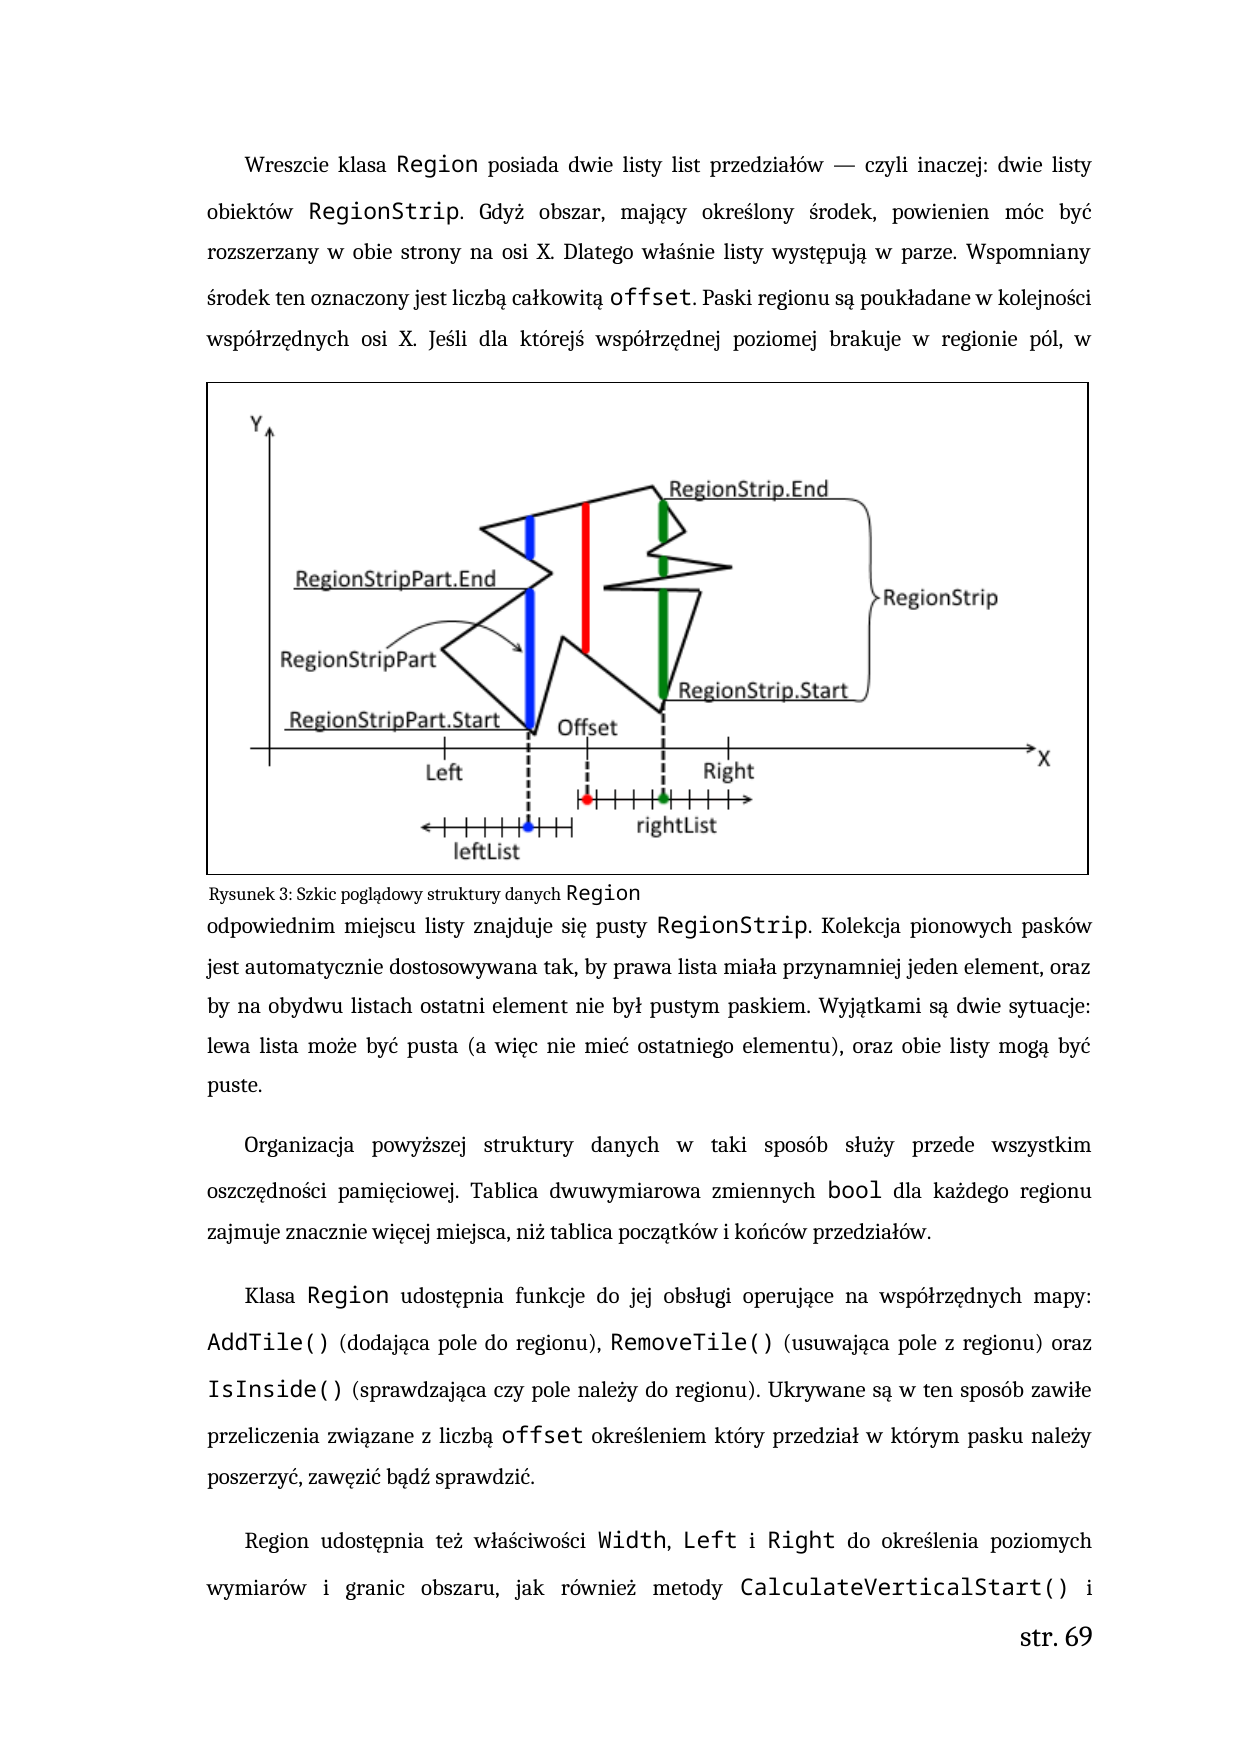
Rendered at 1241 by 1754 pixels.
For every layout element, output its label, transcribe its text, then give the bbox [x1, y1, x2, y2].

text Organizacja powyższej struktury danych w taki sposób służy przede wszystkim oszczędności pamięciowej. Tablica dwuwymiarowa zmiennych bool dla każdego regionu zajmuje znacznie więcej miejsca, niż tablica początków i końców przedziałów. [207, 1132, 1092, 1245]
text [207, 1524, 1092, 1602]
text Klasa Region udostępnia funkcje do jej obsługi operujące na współrzędnych mapy: AddTile() (dodająca pole do regionu), RemoveTile() (usuwająca pole z regionu) oraz IsInside() (sprawdzająca czy pole należy do regionu). Ukrywane są w ten sposób zawiłe przeliczenia związane z liczbą offset określeniem który przedział w którym pasku należy poszerzyć, zawęzić bądź sprawdzić. [207, 1279, 1092, 1490]
picture [221, 390, 1072, 868]
